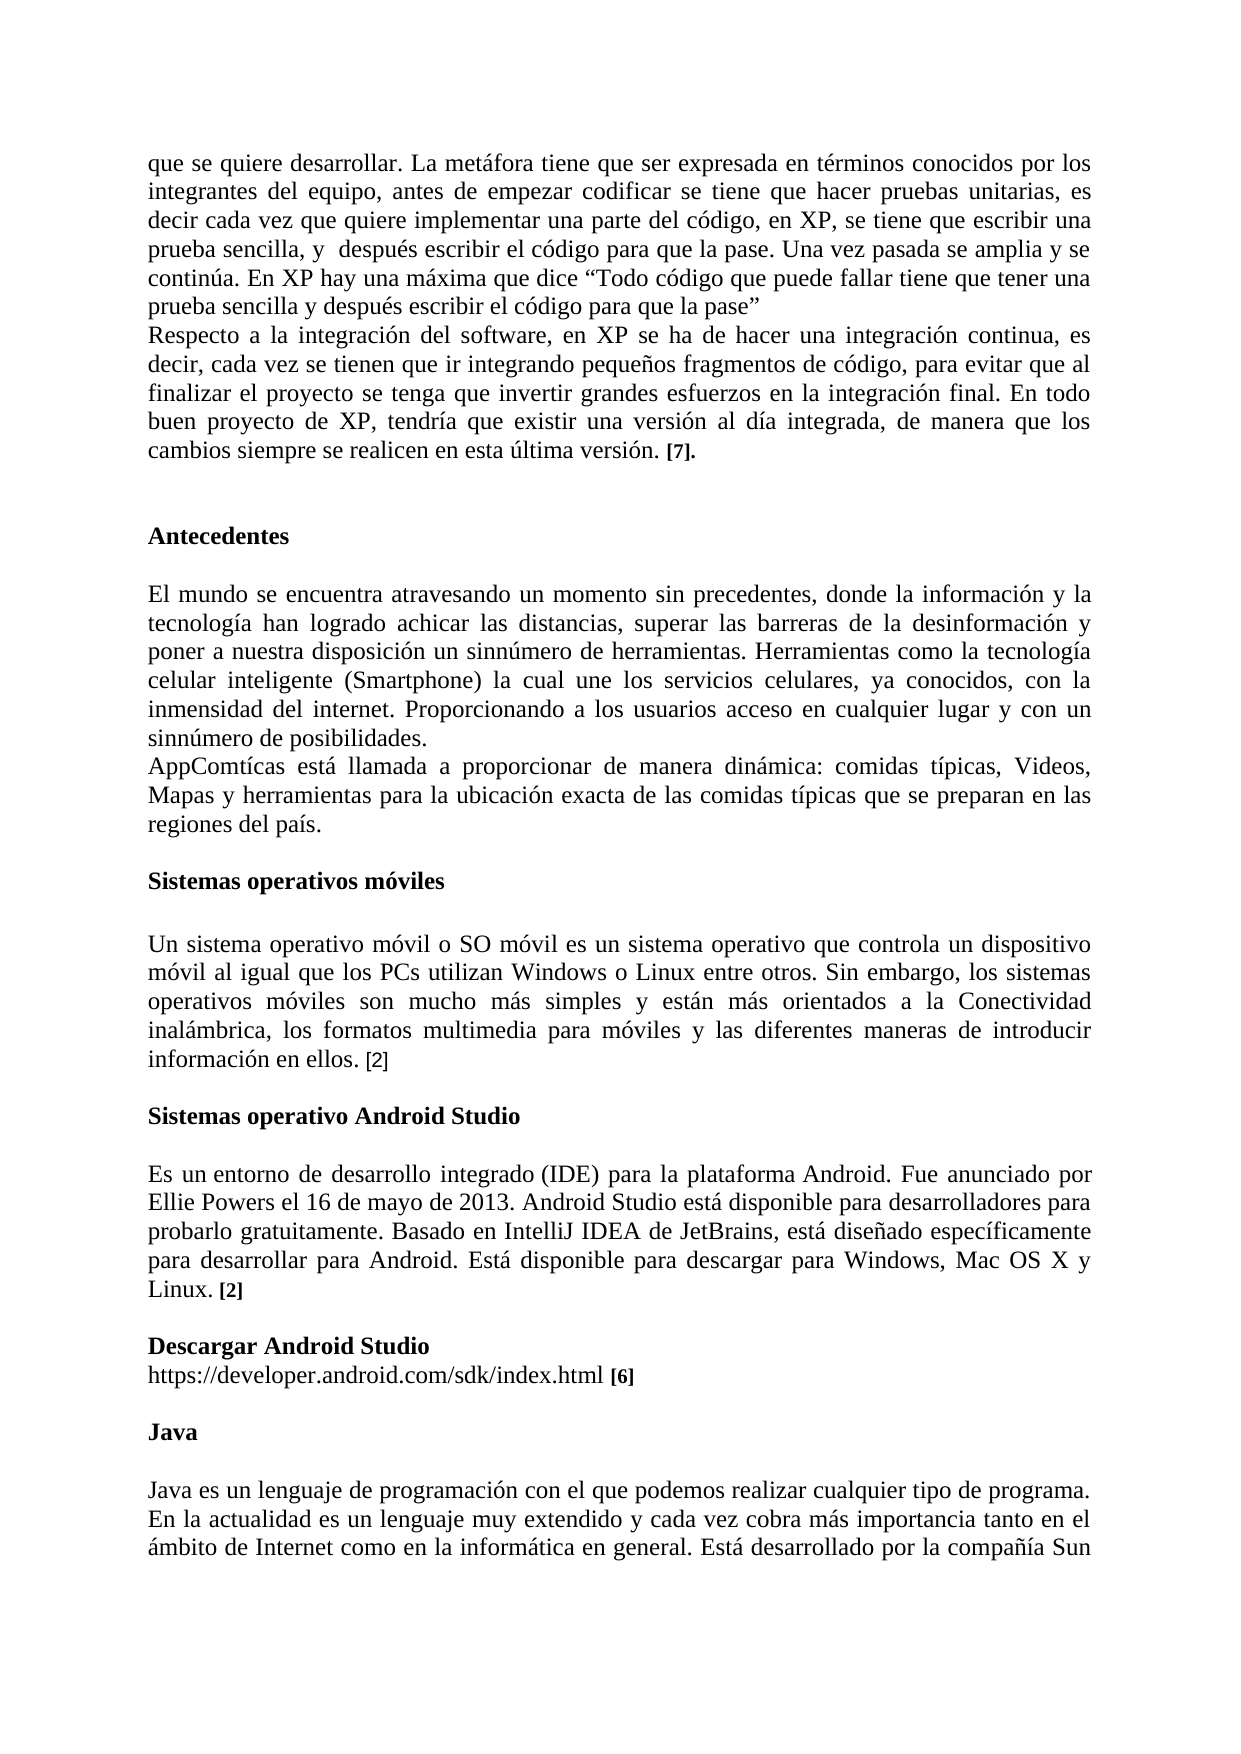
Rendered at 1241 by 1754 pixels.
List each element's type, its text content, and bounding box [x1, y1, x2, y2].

text Un sistema operativo móvil o SO móvil es un sistema operativo que controla un dispositivo móvil al igual que los PCs utilizan Windows o Linux entre otros. Sin embargo, los sistemas operativos móviles son mucho más simples y están más orientados a la Conectividad inalámbrica, los formatos multimedia para móviles y las diferentes maneras de introducir información en ellos. [2] [148, 929, 1092, 1072]
text Sistemas operativo Android Studio [148, 1101, 1092, 1130]
text Java [148, 1417, 1092, 1446]
text https://developer.android.com/sdk/index.html [6] [148, 1360, 1092, 1389]
text Antecedentes [148, 521, 1092, 550]
text Descargar Android Studio [148, 1331, 1092, 1360]
text Respecto a la integración del software, en XP se ha de hacer una integración continua, es decir, cada vez se tienen que ir integrando pequeños fragmentos de código, para evitar que al finalizar el proyecto se tenga que invertir grandes esfuerzos en la integración final. En todo buen proyecto de XP, tendría que existir una versión al día integrada, de manera que los cambios siempre se realicen en esta última versión. [7]. [148, 320, 1092, 464]
text Es un entorno de desarrollo integrado (IDE) para la plataforma Android. Fue anunciado por Ellie Powers el 16 de mayo de 2013. Android Studio está disponible para desarrolladores para probarlo gratuitamente. Basado en IntelliJ IDEA de JetBrains, está diseñado específicamente para desarrollar para Android. Está disponible para descargar para Windows, Mac OS X y Linux. [2] [148, 1159, 1092, 1302]
text El mundo se encuentra atravesando un momento sin precedentes, donde la información y la tecnología han logrado achicar las distancias, superar las barreras de la desinformación y poner a nuestra disposición un sinnúmero de herramientas. Herramientas como la tecnología celular inteligente (Smartphone) la cual une los servicios celulares, ya conocidos, con la inmensidad del internet. Proporcionando a los usuarios acceso en cualquier lugar y con un sinnúmero de posibilidades. [148, 579, 1092, 751]
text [148, 1446, 1092, 1561]
text Sistemas operativos móviles [148, 866, 1092, 895]
text AppComtícas está llamada a proporcionar de manera dinámica: comidas típicas, Videos, Mapas y herramientas para la ubicación exacta de las comidas típicas que se preparan en las regiones del país. [148, 751, 1092, 838]
